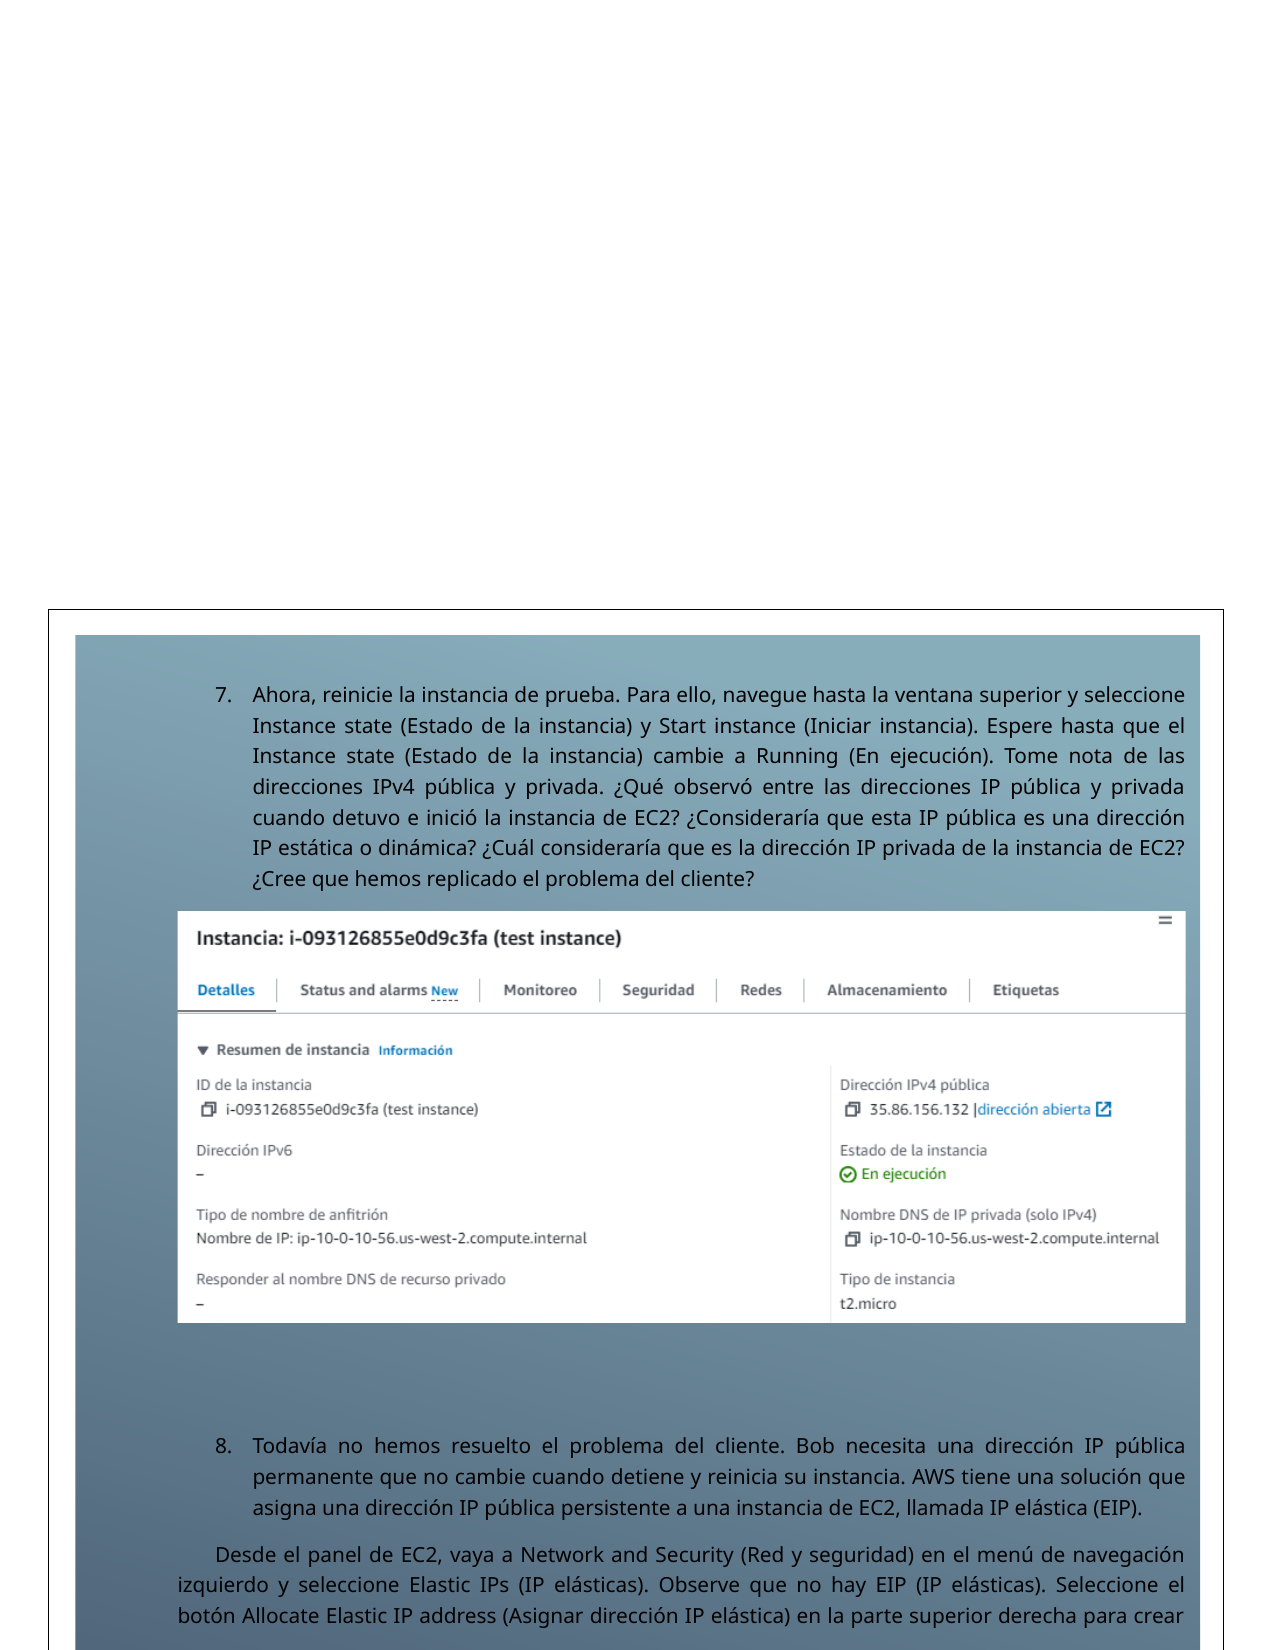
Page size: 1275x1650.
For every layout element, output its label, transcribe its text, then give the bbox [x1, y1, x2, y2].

list Ahora, reinicie la instancia de prueba. Para ello, navegue hasta la ventana superior y seleccione Instance state (Estado de la instancia) y Start instance (Iniciar instancia). Espere hasta que el Instance state (Estado de la instancia) cambie a Running (En ejecución). Tome nota de las direcciones IPv4 pública y privada. ¿Qué observó entre las direcciones IP pública y privada cuando detuvo e inició la instancia de EC2? ¿Consideraría que esta IP pública es una dirección IP estática o dinámica? ¿Cuál consideraría que es la dirección IP privada de la instancia de EC2? ¿Cree que hemos replicado el problema del cliente? [215, 680, 1186, 892]
list Todavía no hemos resuelto el problema del cliente. Bob necesita una dirección IP pública permanente que no cambie cuando detiene y reinicia su instancia. AWS tiene una solución que asigna una dirección IP pública persistente a una instancia de EC2, llamada IP elástica (EIP). [215, 1431, 1186, 1521]
picture [75, 635, 1201, 1650]
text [177, 1540, 1186, 1630]
